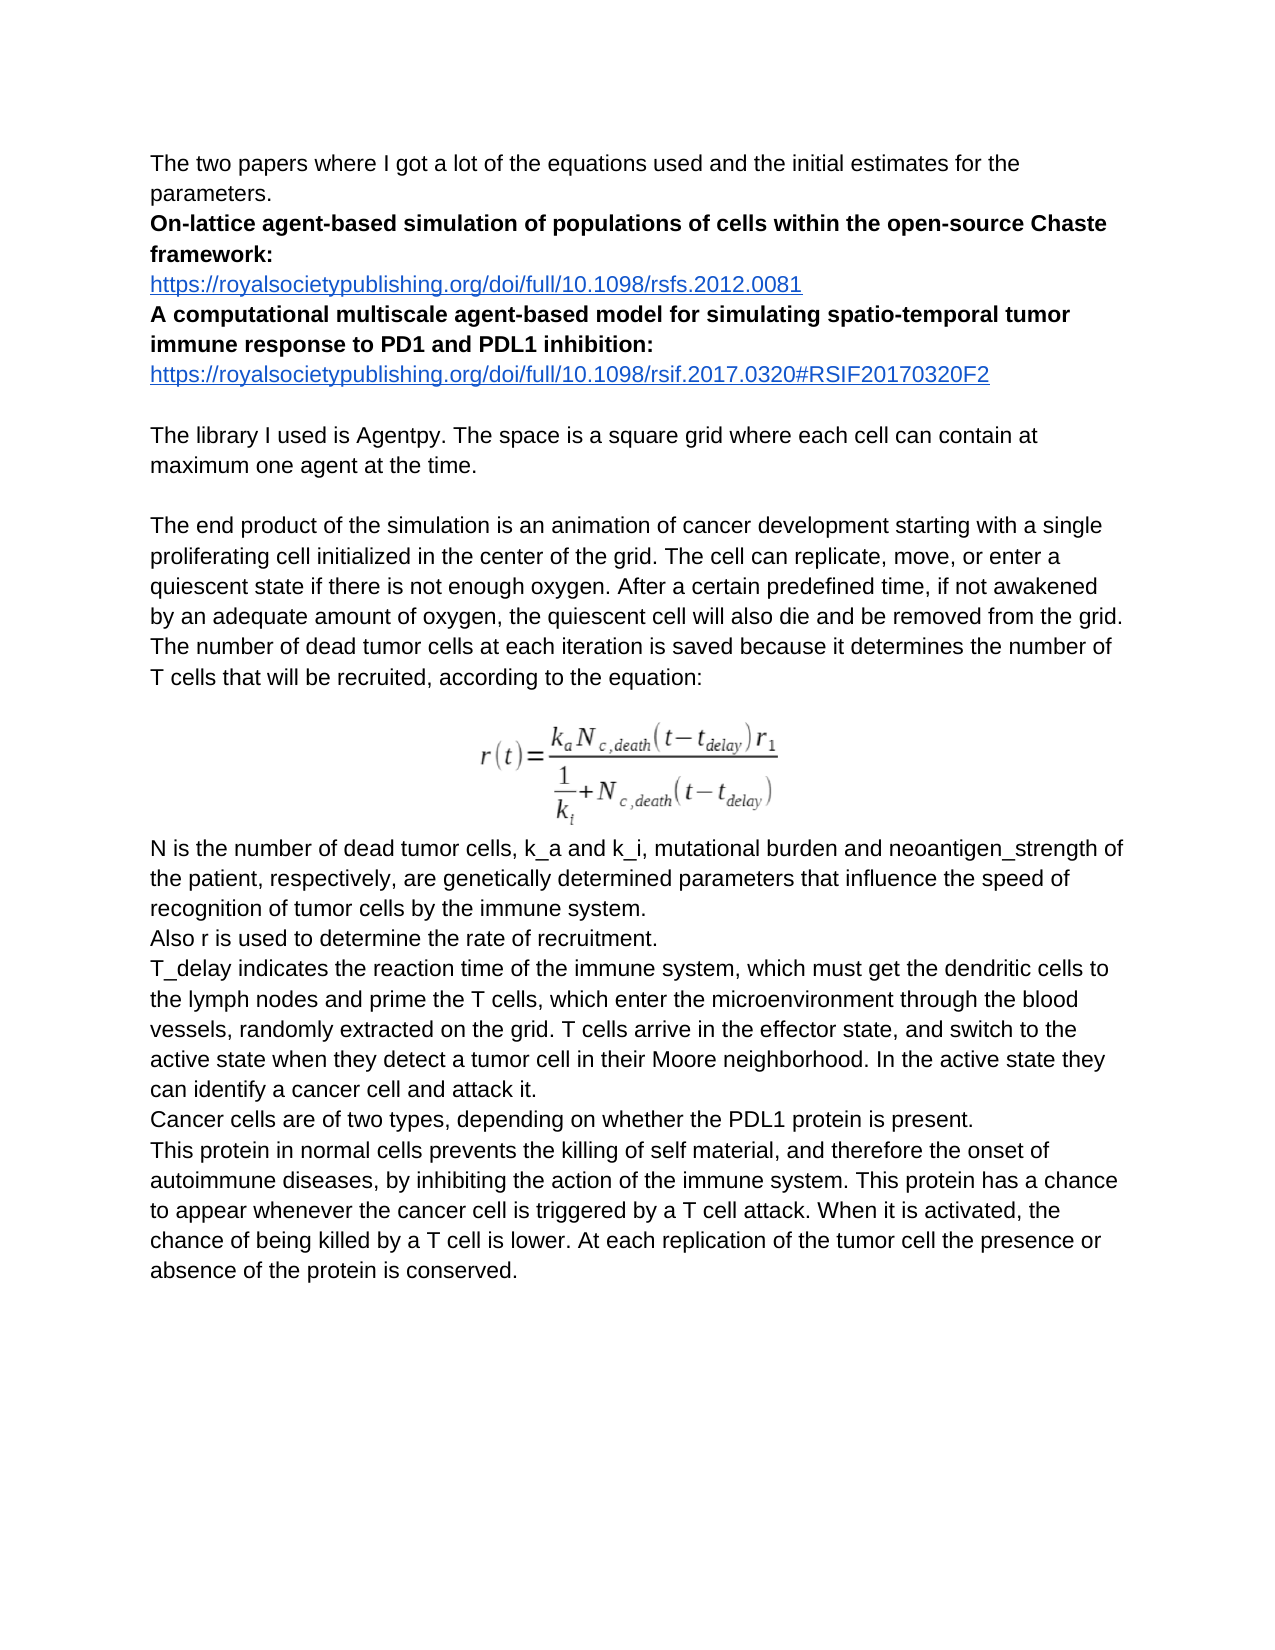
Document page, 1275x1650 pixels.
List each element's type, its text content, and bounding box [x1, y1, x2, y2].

text A computational multiscale agent-based model for simulating spatio-temporal tumor immune response to PD1 and PDL1 inhibition: [150, 301, 1125, 358]
text https://royalsocietypublishing.org/doi/full/10.1098/rsfs.2012.0081 [150, 271, 1125, 297]
text The two papers where I got a lot of the equations used and the initial estimates for the parameters. [150, 150, 1125, 207]
text https://royalsocietypublishing.org/doi/full/10.1098/rsif.2017.0320#RSIF20170320F2 [150, 361, 1125, 388]
text T_delay indicates the reaction time of the immune system, which must get the dendritic cells to the lymph nodes and prime the T cells, which enter the microenvironment through the blood vessels, randomly extracted on the grid. T cells arrive in the effector state, and switch to the active state when they detect a tumor cell in their Moore neighborhood. In the active state they can identify a cancer cell and attack it. [150, 955, 1125, 1103]
picture [451, 693, 824, 831]
text Cancer cells are of two types, depending on whether the PDL1 protein is present. [150, 1106, 1125, 1133]
text The library I used is Agentpy. The space is a square grid where each cell can contain at maximum one agent at the time. [150, 422, 1125, 478]
text N is the number of dead tumor cells, k_a and k_i, mutational burden and neoantigen_strength of the patient, respectively, are genetically determined parameters that influence the speed of recognition of tumor cells by the immune system. [150, 834, 1125, 921]
text The end product of the simulation is an animation of cancer development starting with a single proliferating cell initialized in the center of the grid. The cell can replicate, move, or enter a quiescent state if there is not enough oxygen. After a certain predefined time, if not awakened by an adequate amount of oxygen, the quiescent cell will also die and be removed from the grid. The number of dead tumor cells at each iteration is saved because it determines the number of T cells that will be recruited, according to the equation: [150, 512, 1125, 690]
text This protein in normal cells prevents the killing of self material, and therefore the onset of autoimmune diseases, by inhibiting the action of the immune system. This protein has a chance to appear whenever the cancer cell is triggered by a T cell attack. When it is activated, the chance of being killed by a T cell is lower. At each replication of the tumor cell the presence or absence of the protein is conserved. [150, 1137, 1125, 1284]
text Also r is used to determine the rate of recruitment. [150, 925, 1125, 952]
text On-lattice agent-based simulation of populations of cells within the open-source Chaste framework: [150, 210, 1125, 267]
